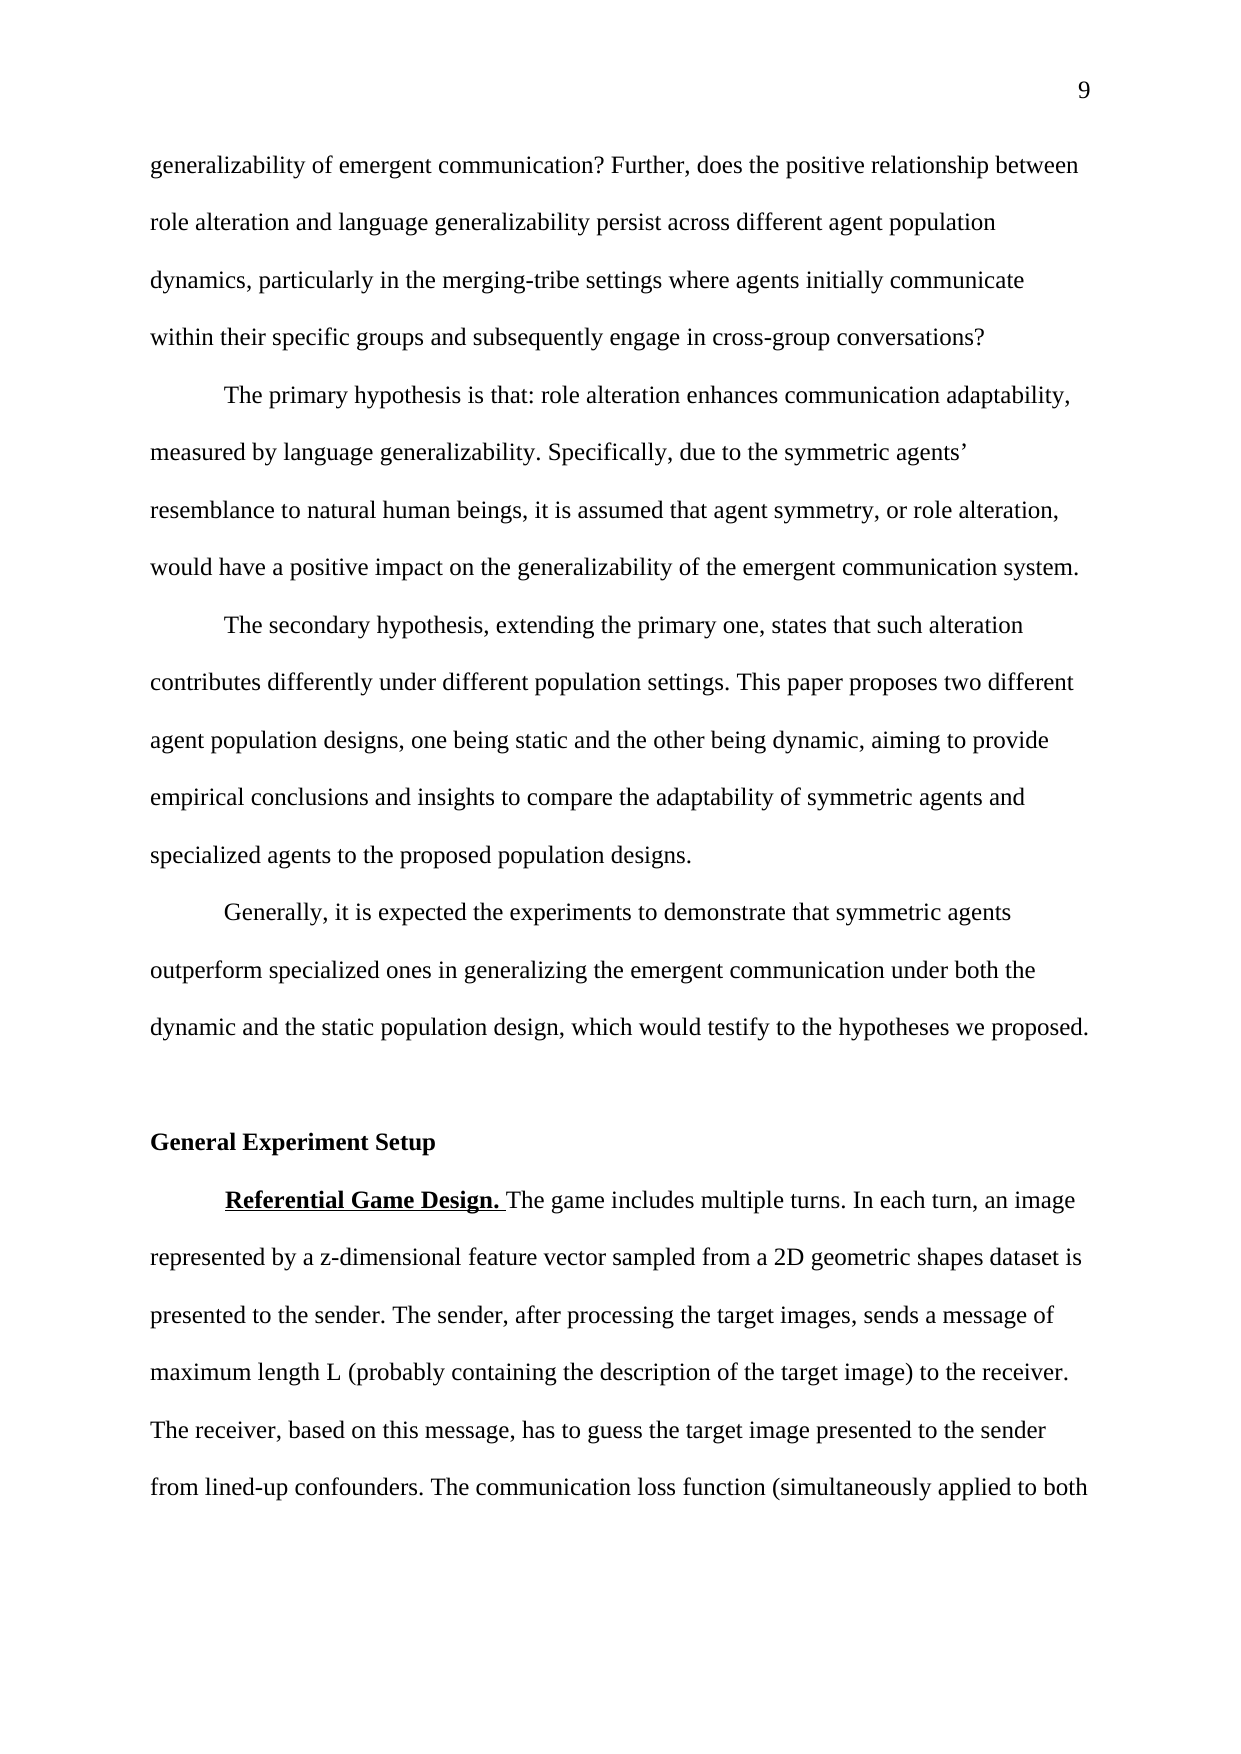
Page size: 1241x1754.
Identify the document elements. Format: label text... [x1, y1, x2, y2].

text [150, 150, 1090, 351]
text The primary hypothesis is that: role alteration enhances communication adaptability, measured by language generalizability. Specifically, due to the symmetric agents’ resemblance to natural human beings, it is assumed that agent symmetry, or role alteration, would have a positive impact on the generalizability of the emergent communication system. [150, 380, 1090, 581]
text General Experiment Setup [150, 1127, 1090, 1156]
text The secondary hypothesis, extending the primary one, states that such alteration contributes differently under different population settings. This paper proposes two different agent population designs, one being static and the other being dynamic, aiming to provide empirical conclusions and insights to compare the adaptability of symmetric agents and specialized agents to the proposed population designs. [150, 610, 1090, 869]
text Generally, it is expected the experiments to demonstrate that symmetric agents outperform specialized ones in generalizing the emergent communication under both the dynamic and the static population design, which would testify to the hypotheses we proposed. [150, 897, 1090, 1041]
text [150, 1185, 1090, 1501]
